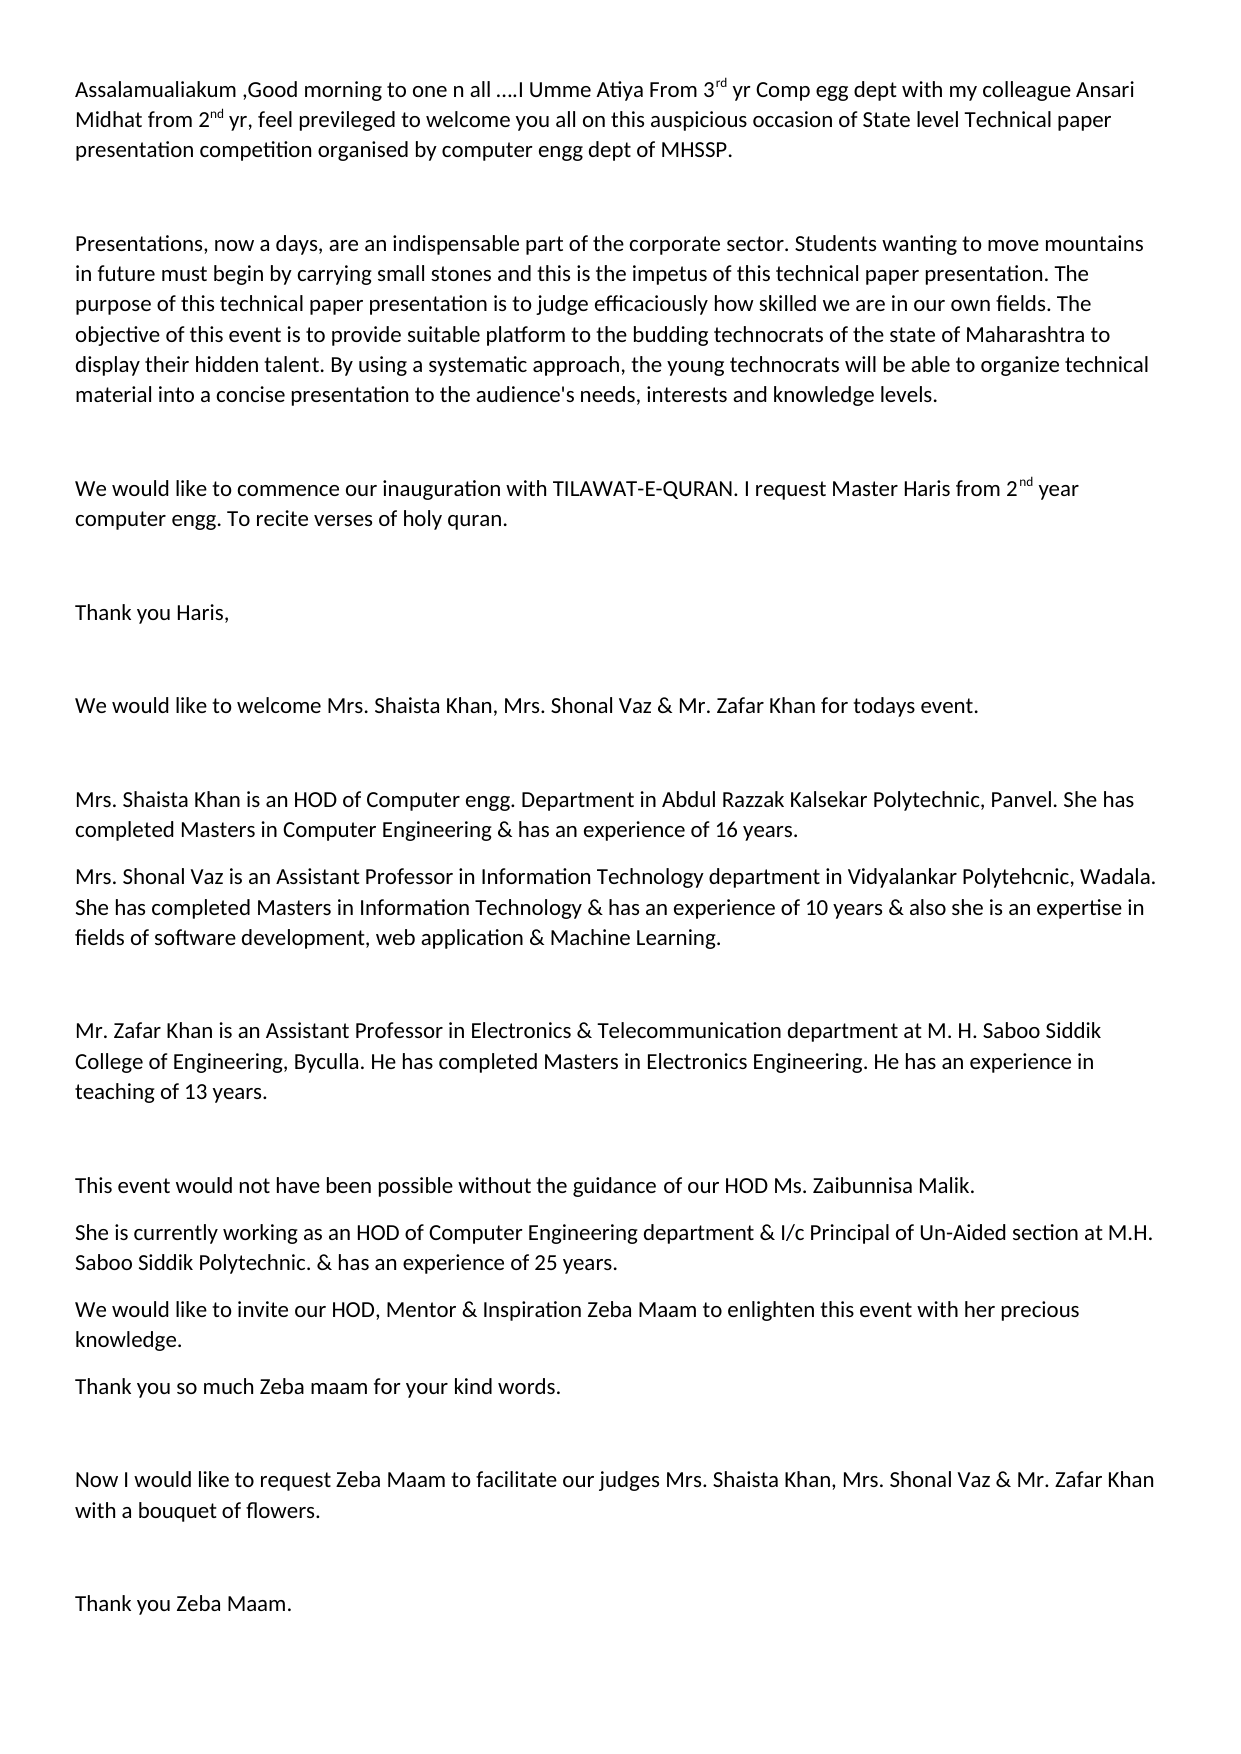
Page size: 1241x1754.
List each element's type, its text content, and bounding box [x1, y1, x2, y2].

text This event would not have been possible without the guidance of our HOD Ms. Zaibunnisa Malik. [75, 1171, 1165, 1199]
text Assalamualiakum ,Good morning to one n all ….I Umme Atiya From 3rd yr Comp egg dept with my colleague Ansari Midhat from 2nd yr, feel previleged to welcome you all on this auspicious occasion of State level Technical paper presentation competition organised by computer engg dept of MHSSP. [75, 75, 1165, 163]
text We would like to commence our inauguration with TILAWAT-E-QURAN. I request Master Haris from 2nd year computer engg. To recite verses of holy quran. [75, 474, 1165, 532]
text Thank you so much Zeba maam for your kind words. [75, 1372, 1165, 1400]
text Presentations, now a days, are an indispensable part of the corporate sector. Students wanting to move mountains in future must begin by carrying small stones and this is the impetus of this technical paper presentation. The purpose of this technical paper presentation is to judge efficaciously how skilled we are in our own fields. The objective of this event is to provide suitable platform to the budding technocrats of the state of Maharashtra to display their hidden talent. By using a systematic approach, the young technocrats will be able to organize technical material into a concise presentation to the audience's needs, interests and knowledge levels. [75, 229, 1165, 408]
text Thank you Haris, [75, 598, 1165, 626]
text We would like to invite our HOD, Mentor & Inspiration Zeba Maam to enlighten this event with her precious knowledge. [75, 1295, 1165, 1353]
text Mrs. Shonal Vaz is an Assistant Professor in Information Technology department in Vidyalankar Polytehcnic, Wadala. She has completed Masters in Information Technology & has an experience of 10 years & also she is an expertise in fields of software development, web application & Machine Learning. [75, 862, 1165, 951]
text We would like to welcome Mrs. Shaista Khan, Mrs. Shonal Vaz & Mr. Zafar Khan for todays event. [75, 692, 1165, 720]
text Mrs. Shaista Khan is an HOD of Computer engg. Department in Abdul Razzak Kalsekar Polytechnic, Panvel. She has completed Masters in Computer Engineering & has an experience of 16 years. [75, 785, 1165, 844]
text Thank you Zeba Maam. [75, 1589, 1165, 1618]
text Now I would like to request Zeba Maam to facilitate our judges Mrs. Shaista Khan, Mrs. Shonal Vaz & Mr. Zafar Khan with a bouquet of flowers. [75, 1466, 1165, 1524]
text She is currently working as an HOD of Computer Engineering department & I/c Principal of Un-Aided section at M.H. Saboo Siddik Polytechnic. & has an experience of 25 years. [75, 1218, 1165, 1276]
text Mr. Zafar Khan is an Assistant Professor in Electronics & Telecommunication department at M. H. Saboo Siddik College of Engineering, Byculla. He has completed Masters in Electronics Engineering. He has an experience in teaching of 13 years. [75, 1017, 1165, 1105]
